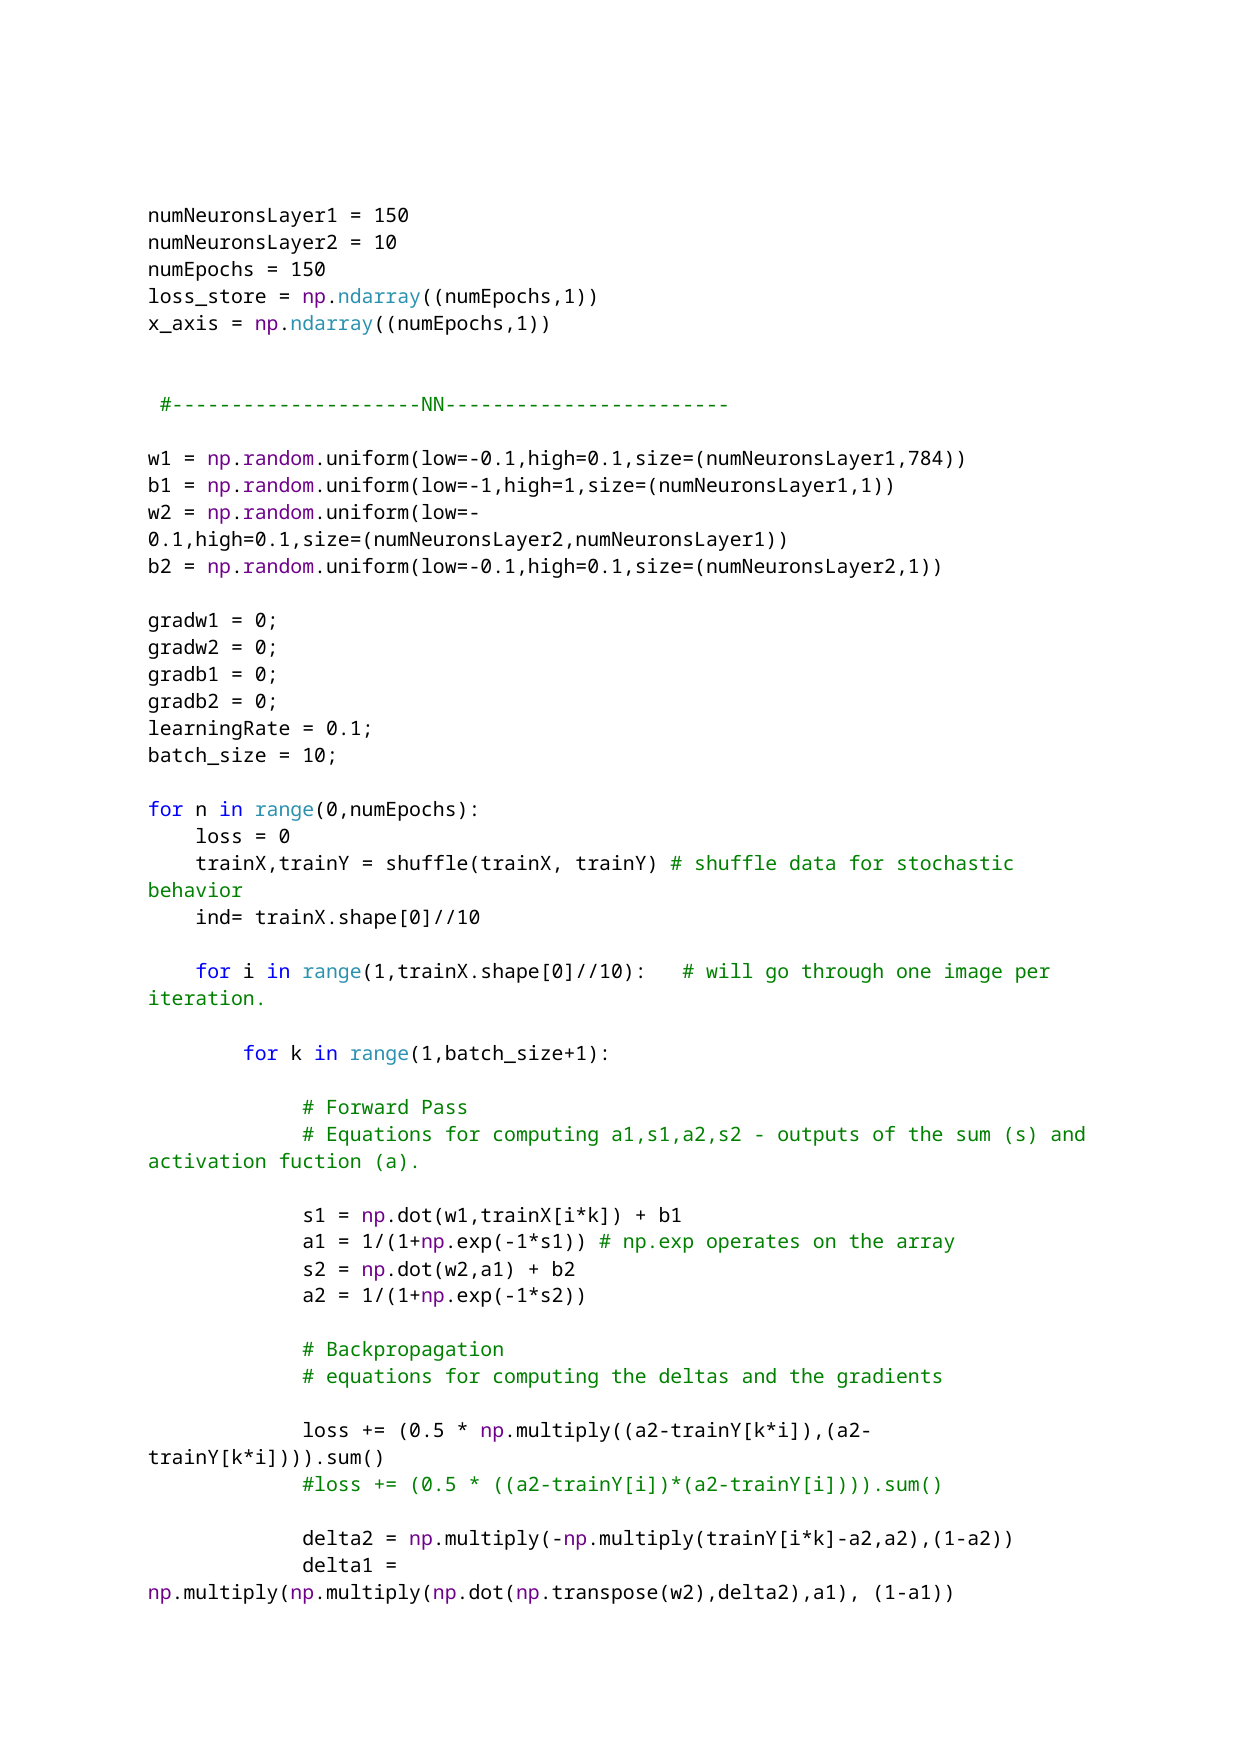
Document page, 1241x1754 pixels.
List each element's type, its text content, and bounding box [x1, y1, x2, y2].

text numEpochs = 150 [148, 256, 1093, 282]
text for n in range(0,numEpochs): [148, 795, 1093, 822]
text ind= trainX.shape[0]//10 [148, 903, 1093, 930]
text # Backpropagation [148, 1336, 1093, 1363]
text w2 = np.random.uniform(low=-0.1,high=0.1,size=(numNeuronsLayer2,numNeuronsLayer1)) [148, 498, 1093, 552]
text loss += (0.5 * np.multiply((a2-trainY[k*i]),(a2-trainY[k*i]))).sum() [148, 1417, 1093, 1471]
text loss = 0 [148, 822, 1093, 849]
text gradb1 = 0; [148, 660, 1093, 687]
text # Equations for computing a1,s1,a2,s2 - outputs of the sum (s) and activation fuction (a). [148, 1120, 1093, 1174]
text b1 = np.random.uniform(low=-1,high=1,size=(numNeuronsLayer1,1)) [148, 471, 1093, 498]
text #---------------------NN------------------------ [148, 390, 1093, 417]
text s1 = np.dot(w1,trainX[i*k]) + b1 [148, 1201, 1093, 1228]
text numNeuronsLayer1 = 150 [148, 202, 1093, 228]
text gradb2 = 0; [148, 687, 1093, 714]
text x_axis = np.ndarray((numEpochs,1)) [148, 309, 1093, 336]
text a1 = 1/(1+np.exp(-1*s1)) # np.exp operates on the array [148, 1228, 1093, 1255]
text gradw2 = 0; [148, 633, 1093, 660]
text # equations for computing the deltas and the gradients [148, 1363, 1093, 1390]
text w1 = np.random.uniform(low=-0.1,high=0.1,size=(numNeuronsLayer1,784)) [148, 444, 1093, 471]
text delta2 = np.multiply(-np.multiply(trainY[i*k]-a2,a2),(1-a2)) [148, 1524, 1093, 1552]
text for i in range(1,trainX.shape[0]//10): # will go through one image per iteration. [148, 957, 1093, 1011]
text # Forward Pass [148, 1093, 1093, 1120]
text gradw1 = 0; [148, 606, 1093, 633]
text batch_size = 10; [148, 741, 1093, 768]
text loss_store = np.ndarray((numEpochs,1)) [148, 282, 1093, 309]
text a2 = 1/(1+np.exp(-1*s2)) [148, 1282, 1093, 1309]
text numNeuronsLayer2 = 10 [148, 228, 1093, 256]
text #loss += (0.5 * ((a2-trainY[i])*(a2-trainY[i]))).sum() [148, 1471, 1093, 1498]
text delta1 = np.multiply(np.multiply(np.dot(np.transpose(w2),delta2),a1), (1-a1)) [148, 1552, 1093, 1606]
text for k in range(1,batch_size+1): [148, 1039, 1093, 1066]
text b2 = np.random.uniform(low=-0.1,high=0.1,size=(numNeuronsLayer2,1)) [148, 552, 1093, 579]
text trainX,trainY = shuffle(trainX, trainY) # shuffle data for stochastic behavior [148, 849, 1093, 903]
text s2 = np.dot(w2,a1) + b2 [148, 1255, 1093, 1282]
text learningRate = 0.1; [148, 714, 1093, 741]
